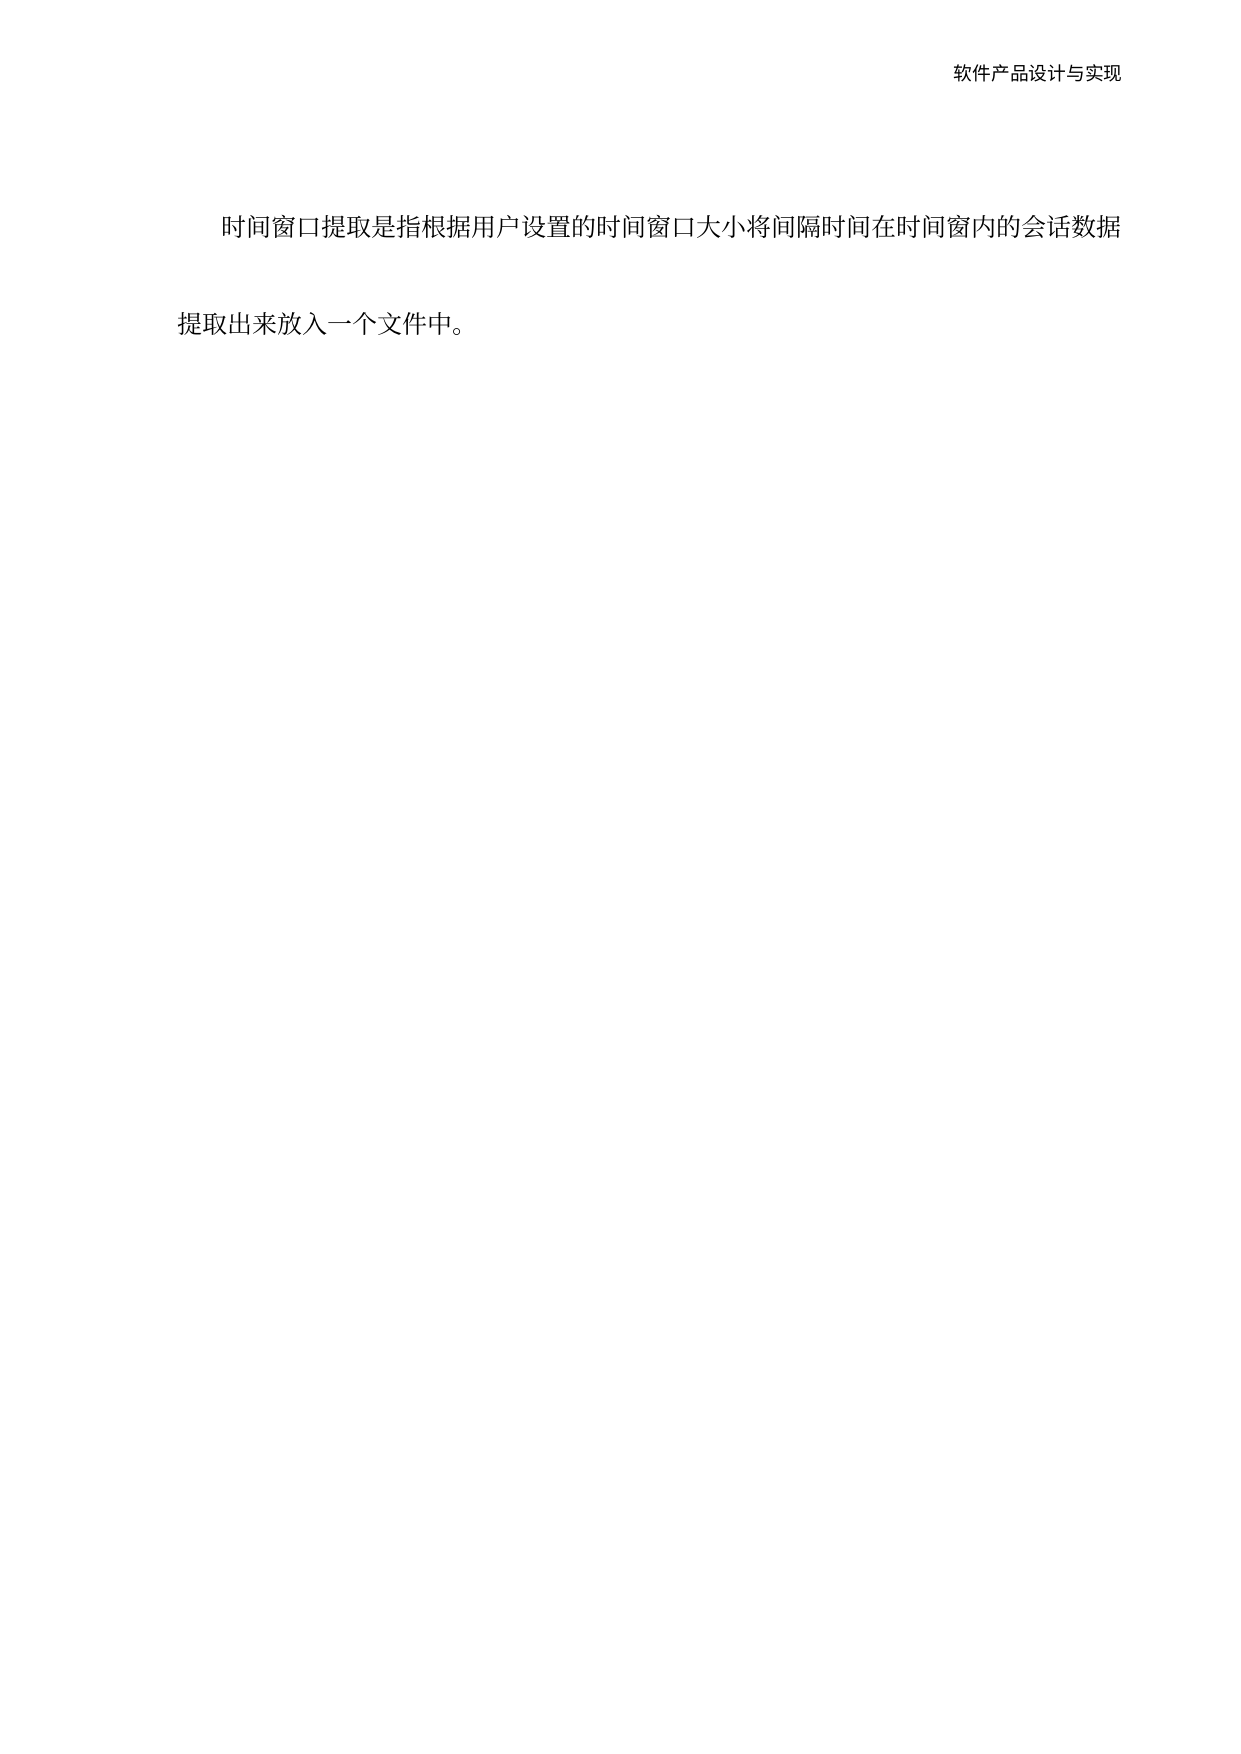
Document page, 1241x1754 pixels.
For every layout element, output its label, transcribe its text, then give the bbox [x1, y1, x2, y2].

text 时间窗口提取是指根据用户设置的时间窗口大小将间隔时间在时间窗内的会话数据提取出来放入一个文件中。 [177, 193, 1122, 355]
